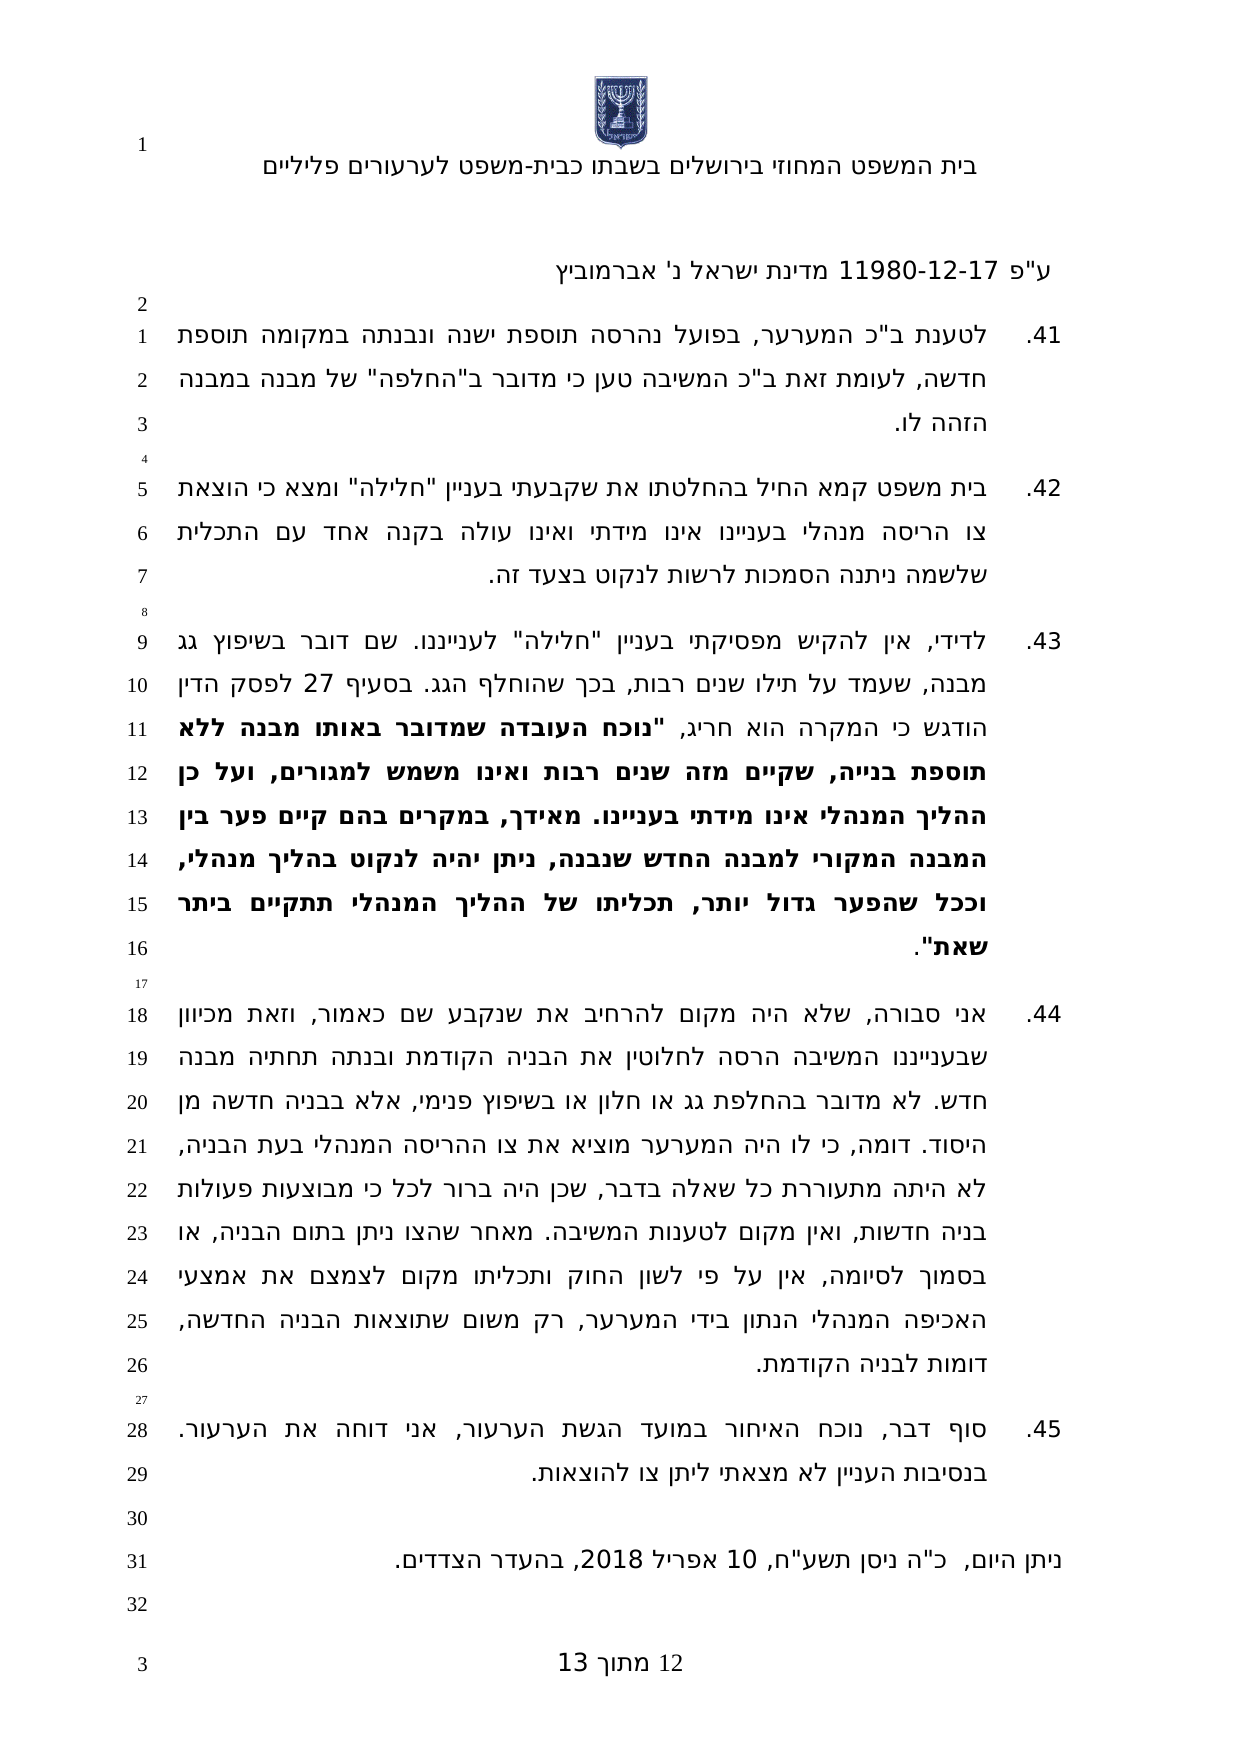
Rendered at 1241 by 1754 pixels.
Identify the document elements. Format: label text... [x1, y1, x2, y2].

list בית משפט קמא החיל בהחלטתו את שקבעתי בעניין "חלילה" ומצא כי הוצאת צו הריסה מנהלי בעניינו אינו מידתי ואינו עולה בקנה אחד עם התכלית שלשמה ניתנה הסמכות לרשות לנקוט בצעד זה. [177, 473, 1026, 590]
list סוף דבר, נוכח האיחור במועד הגשת הערעור, אני דוחה את הערעור. בנסיבות העניין לא מצאתי ליתן צו להוצאות. [177, 1414, 1026, 1487]
list לדידי, אין להקיש מפסיקתי בעניין "חלילה" לענייננו. שם דובר בשיפוץ גג מבנה, שעמד על תילו שנים רבות, בכך שהוחלף הגג. בסעיף 27 לפסק הדין הודגש כי המקרה הוא חריג, "נוכח העובדה שמדובר באותו מבנה ללא תוספת בנייה, שקיים מזה שנים רבות ואינו משמש למגורים, ועל כן ההליך המנהלי אינו מידתי בעניינו. מאידך, במקרים בהם קיים פער בין המבנה המקורי למבנה החדש שנבנה, ניתן יהיה לנקוט בהליך מנהלי, וככל שהפער גדול יותר, תכליתו של ההליך המנהלי תתקיים ביתר שאת". [177, 626, 1026, 961]
text ניתן היום, , , בהעדר הצדדים. [177, 1545, 1063, 1574]
picture [589, 75, 651, 152]
list אני סבורה, שלא היה מקום להרחיב את שנקבע שם כאמור, וזאת מכיוון שבענייננו המשיבה הרסה לחלוטין את הבניה הקודמת ובנתה תחתיה מבנה חדש. לא מדובר בהחלפת גג או חלון או בשיפוץ פנימי, אלא בבניה חדשה מן היסוד. דומה, כי לו היה המערער מוציא את צו ההריסה המנהלי בעת הבניה, לא היתה מתעוררת כל שאלה בדבר, שכן היה ברור לכל כי מבוצעות פעולות בניה חדשות, ואין מקום לטענות המשיבה. מאחר שהצו ניתן בתום הבניה, או בסמוך לסיומה, אין על פי לשון החוק ותכליתו מקום לצמצם את אמצעי האכיפה המנהלי הנתון בידי המערער, רק משום שתוצאות הבניה החדשה, דומות לבניה הקודמת. [177, 999, 1026, 1378]
list לטענת ב"כ המערער, בפועל נהרסה תוספת ישנה ונבנתה במקומה תוספת חדשה, לעומת זאת ב"כ המשיבה טען כי מדובר ב"החלפה" של מבנה במבנה הזהה לו. [177, 320, 1026, 437]
